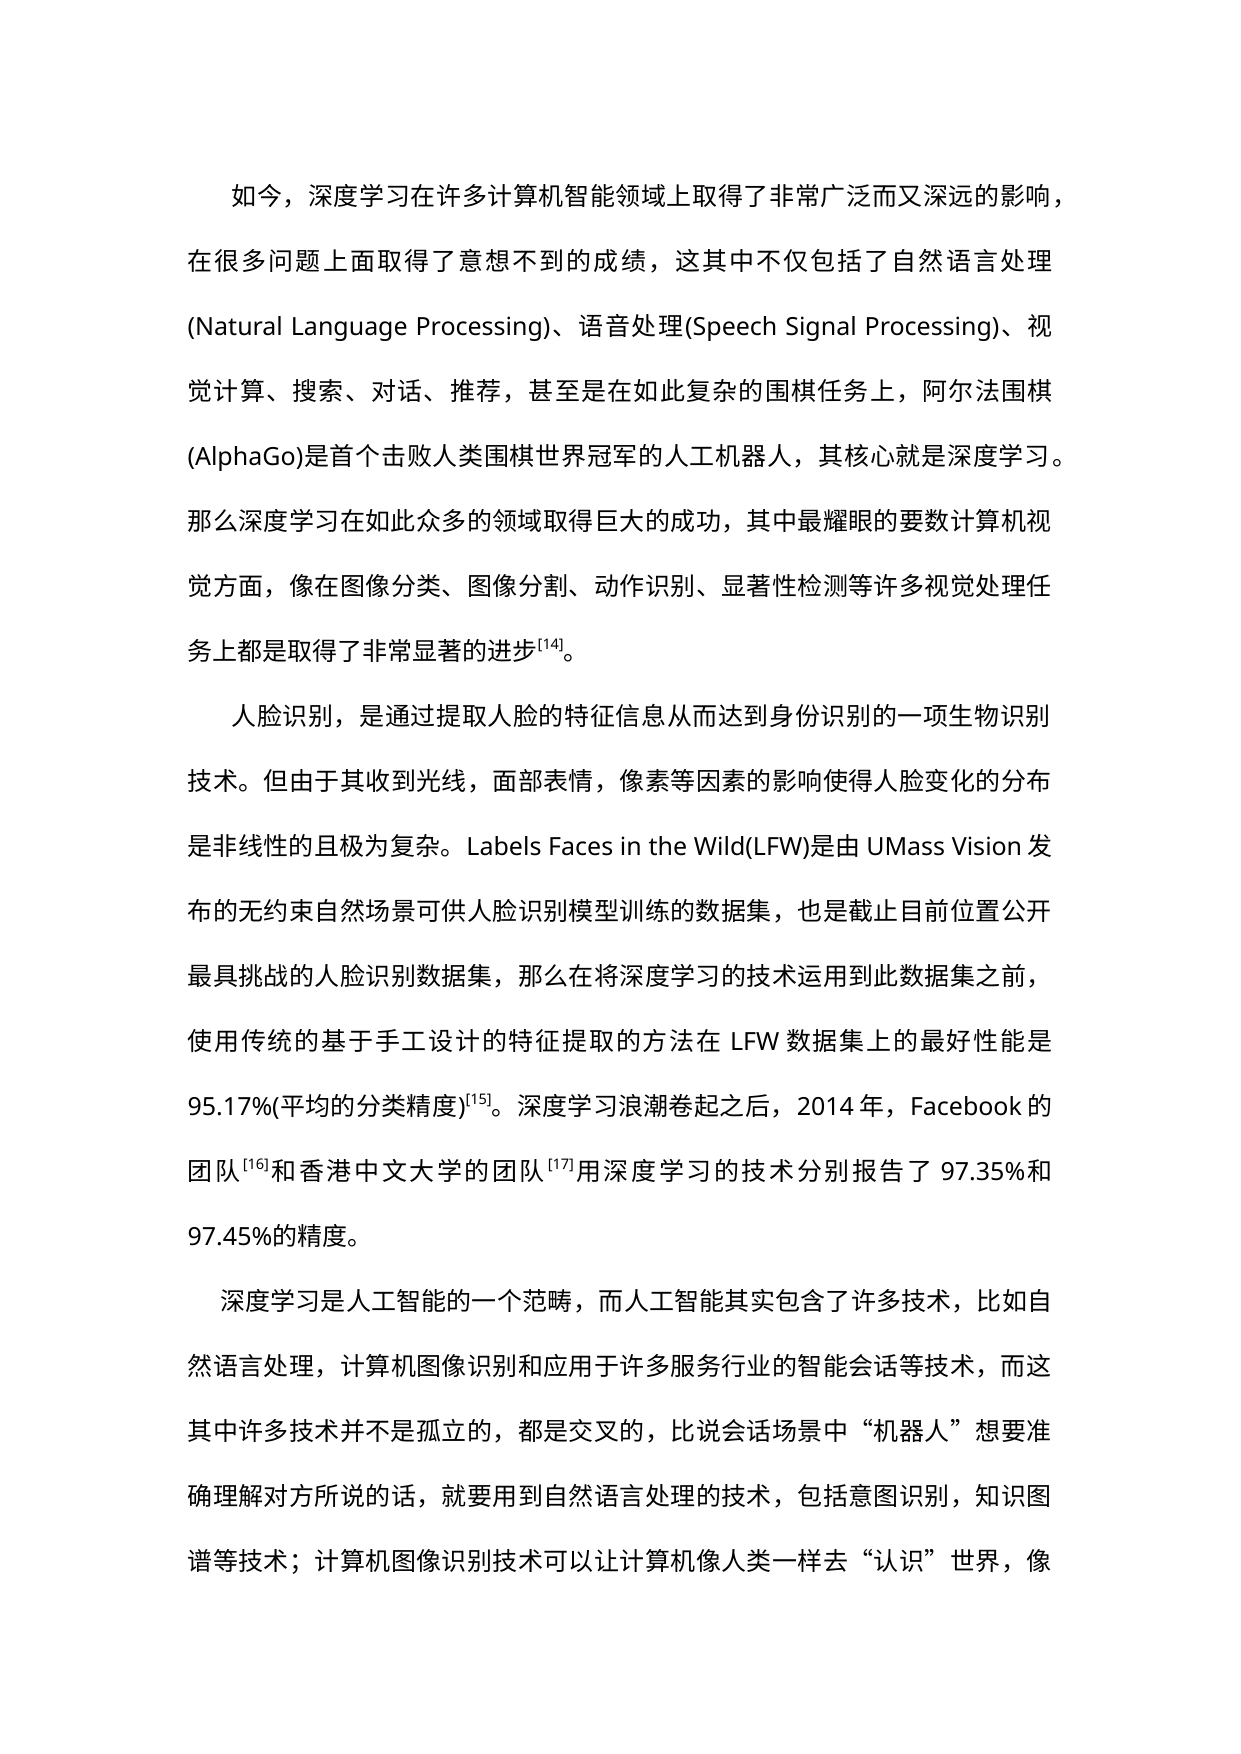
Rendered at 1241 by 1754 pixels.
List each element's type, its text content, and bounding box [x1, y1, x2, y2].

list 如今，深度学习在许多计算机智能领域上取得了非常广泛而又深远的影响，在很多问题上面取得了意想不到的成绩，这其中不仅包括了自然语言处理(Natural Language Processing)、语音处理(Speech Signal Processing)、视觉计算、搜索、对话、推荐，甚至是在如此复杂的围棋任务上，阿尔法围棋(AlphaGo)是首个击败人类围棋世界冠军的人工机器人，其核心就是深度学习。那么深度学习在如此众多的领域取得巨大的成功，其中最耀眼的要数计算机视觉方面，像在图像分类、图像分割、动作识别、显著性检测等许多视觉处理任务上都是取得了非常显著的进步[14]。 [187, 162, 1053, 682]
list 人脸识别，是通过提取人脸的特征信息从而达到身份识别的一项生物识别技术。但由于其收到光线，面部表情，像素等因素的影响使得人脸变化的分布是非线性的且极为复杂。Labels Faces in the Wild(LFW)是由UMass Vision发布的无约束自然场景可供人脸识别模型训练的数据集，也是截止目前位置公开最具挑战的人脸识别数据集，那么在将深度学习的技术运用到此数据集之前，使用传统的基于手工设计的特征提取的方法在LFW数据集上的最好性能是95.17%(平均的分类精度)[15]。深度学习浪潮卷起之后，2014年，Facebook的团队[16]和香港中文大学的团队[17]用深度学习的技术分别报告了97.35%和97.45%的精度。 [187, 682, 1053, 1267]
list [187, 1267, 1053, 1592]
